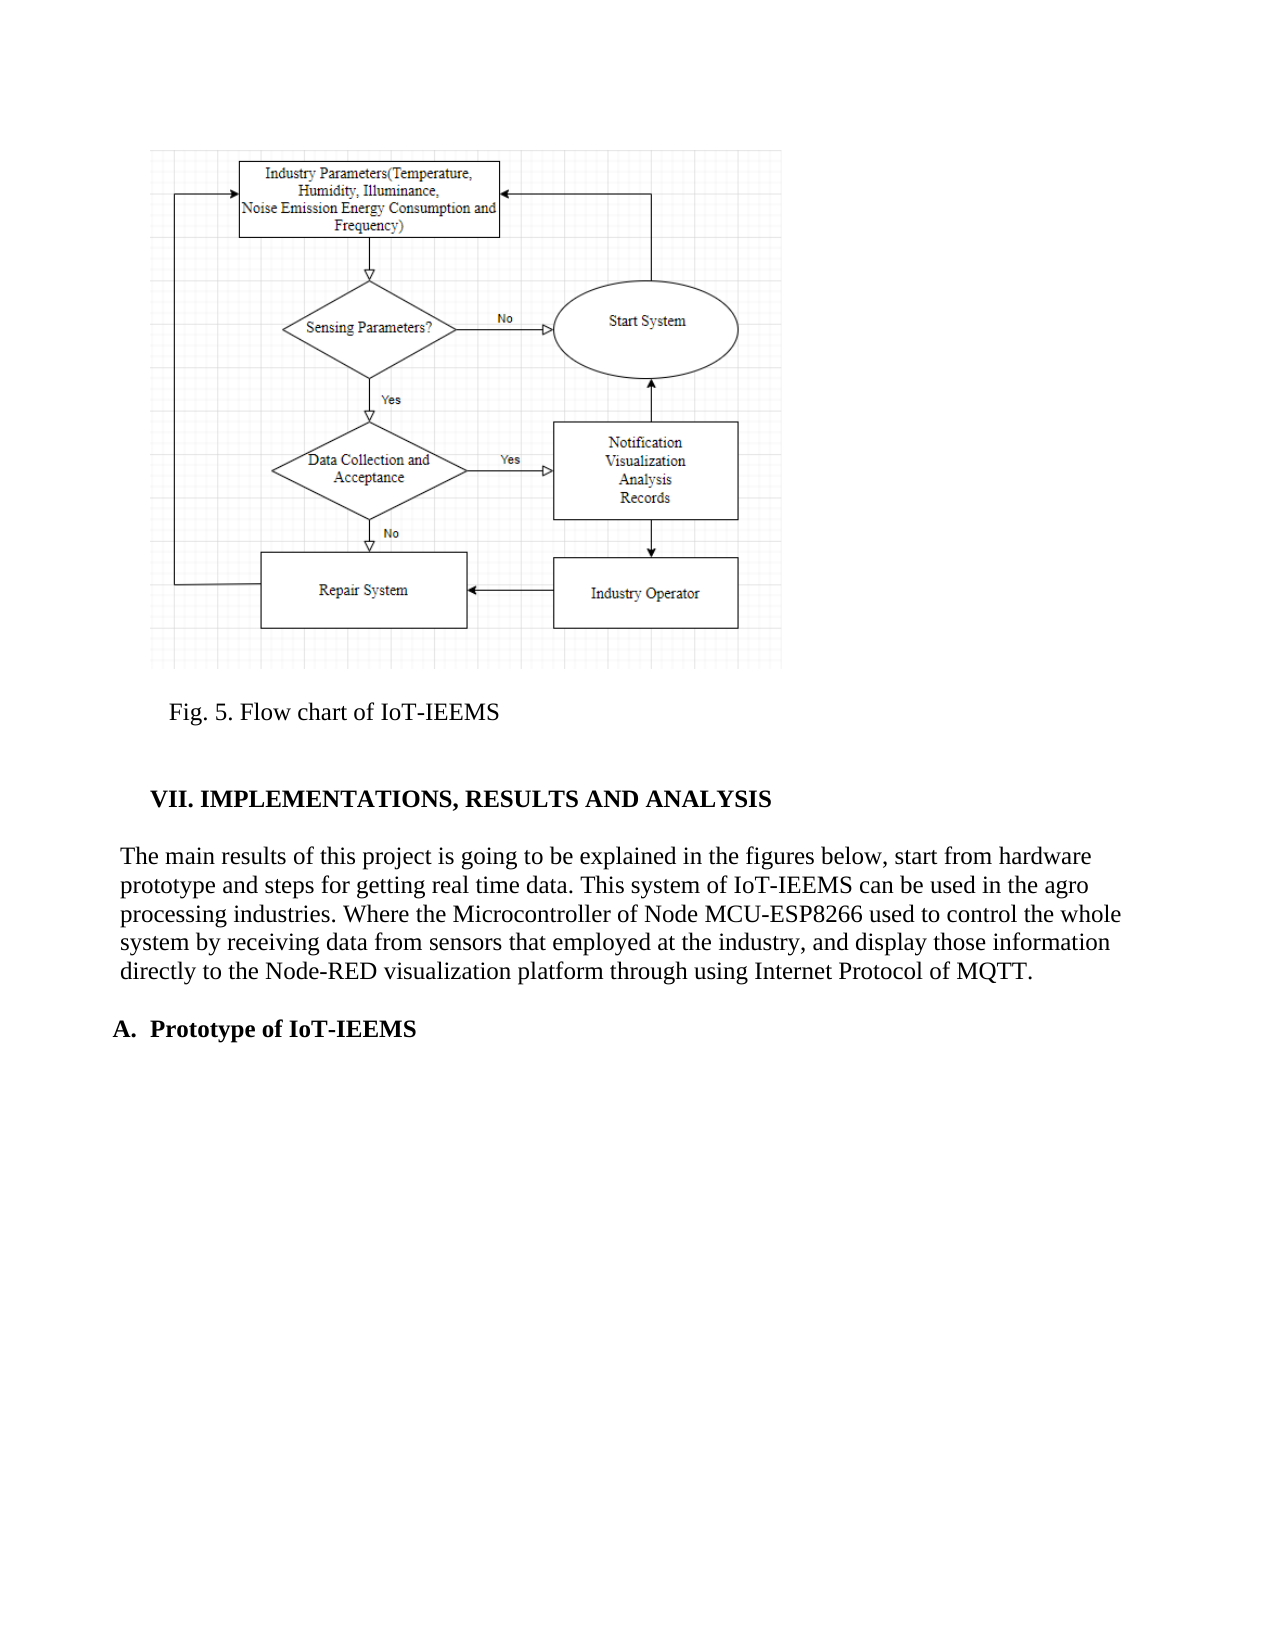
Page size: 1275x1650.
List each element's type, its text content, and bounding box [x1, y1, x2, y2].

list Prototype of IoT-IEEMS [112, 1014, 1125, 1042]
text Fig. 5. Flow chart of IoT-IEEMS [150, 697, 1125, 726]
text The main results of this project is going to be explained in the figures below, start from hardware prototype and steps for getting real time data. This system of IoT-IEEMS can be used in the agro processing industries. Where the Microcontroller of Node MCU-ESP8266 used to control the whole system by receiving data from sensors that employed at the industry, and display those information directly to the Node-RED visualization platform through using Internet Protocol of MQTT. [120, 841, 1155, 985]
text VII. IMPLEMENTATIONS, RESULTS AND ANALYSIS [150, 784, 1125, 812]
picture [150, 150, 782, 669]
